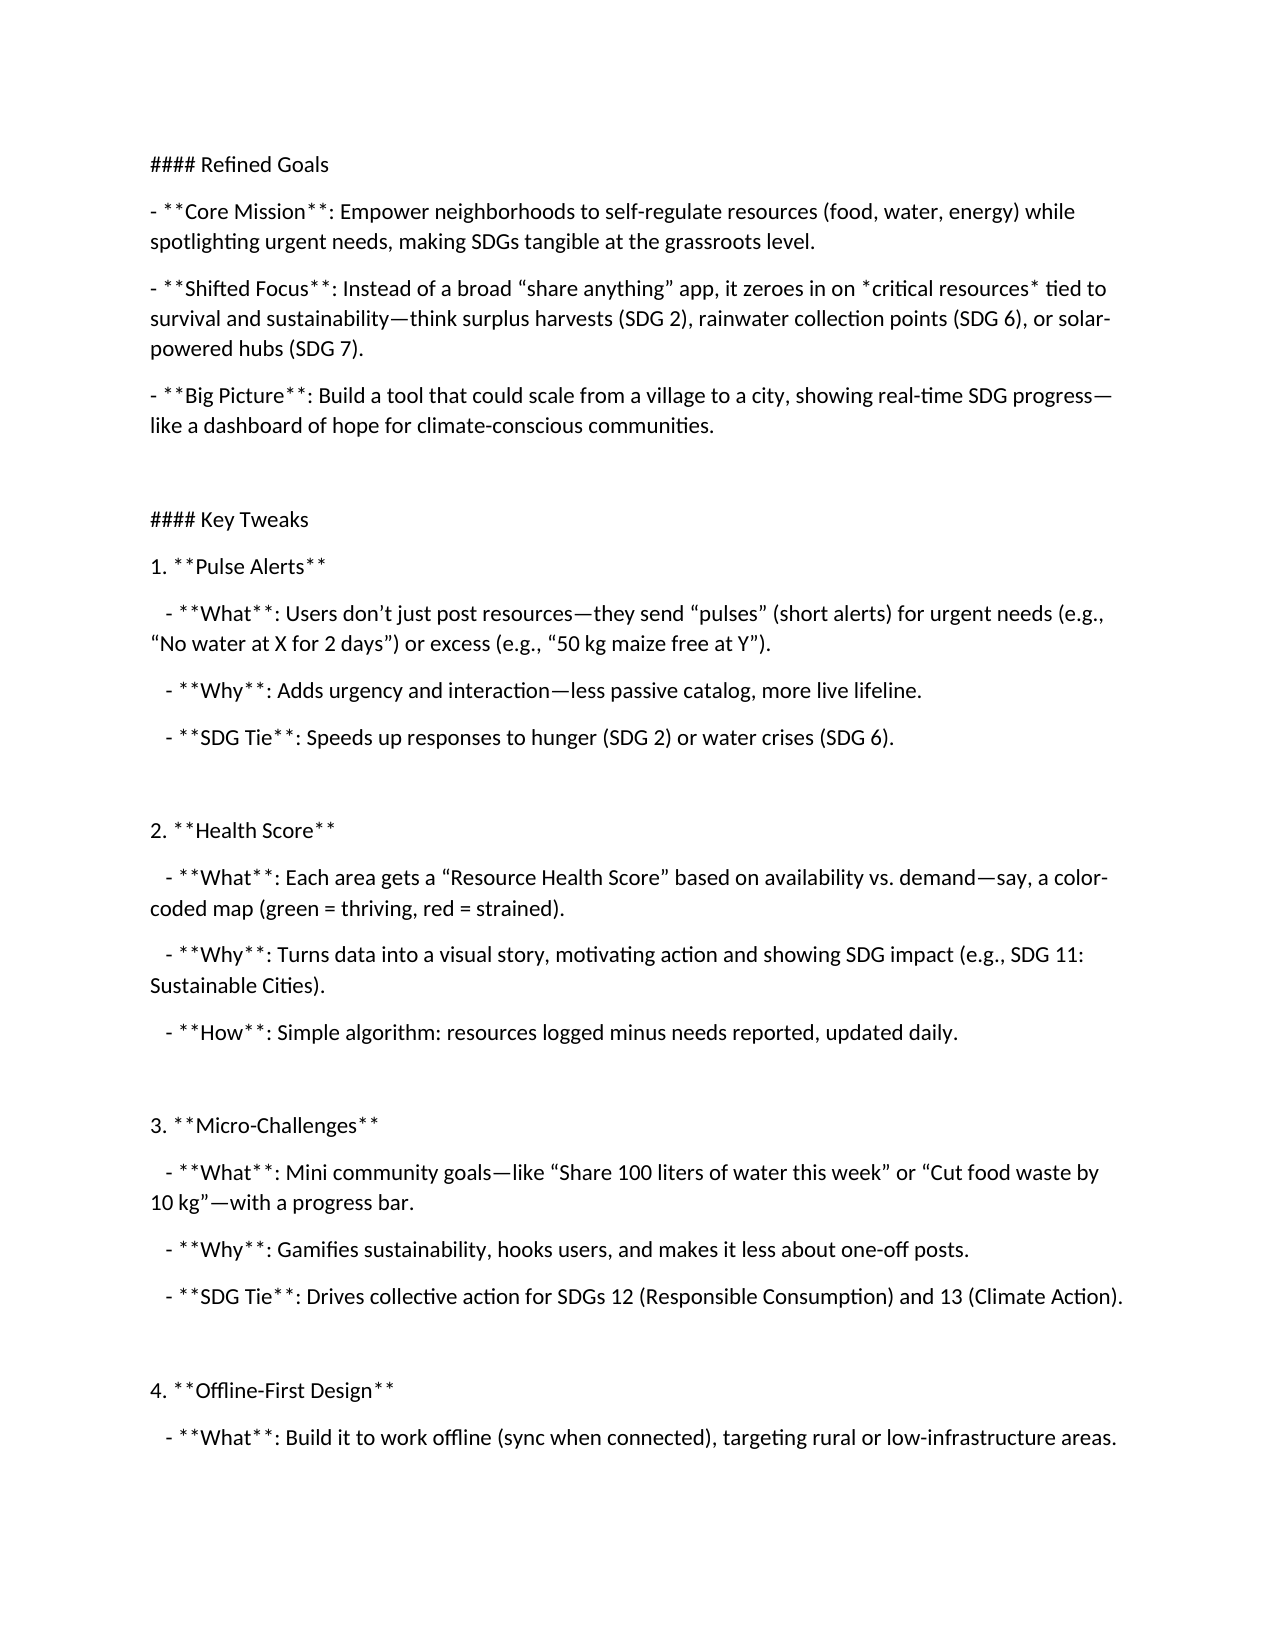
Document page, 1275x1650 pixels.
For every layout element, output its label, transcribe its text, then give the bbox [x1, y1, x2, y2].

text 2. **Health Score** [150, 817, 1125, 845]
text - **SDG Tie**: Speeds up responses to hunger (SDG 2) or water crises (SDG 6). [150, 723, 1125, 751]
text - **Shifted Focus**: Instead of a broad “share anything” app, it zeroes in on *critical resources* tied to survival and sustainability—think surplus harvests (SDG 2), rainwater collection points (SDG 6), or solar-powered hubs (SDG 7). [150, 274, 1125, 362]
text - **Big Picture**: Build a tool that could scale from a village to a city, showing real-time SDG progress—like a dashboard of hope for climate-conscious communities. [150, 381, 1125, 439]
text 3. **Micro-Challenges** [150, 1111, 1125, 1139]
text - **What**: Build it to work offline (sync when connected), targeting rural or low-infrastructure areas. [150, 1423, 1125, 1451]
text - **Core Mission**: Empower neighborhoods to self-regulate resources (food, water, energy) while spotlighting urgent needs, making SDGs tangible at the grassroots level. [150, 197, 1125, 255]
text 4. **Offline-First Design** [150, 1376, 1125, 1404]
text - **How**: Simple algorithm: resources logged minus needs reported, updated daily. [150, 1018, 1125, 1046]
text #### Key Tweaks [150, 505, 1125, 533]
text 1. **Pulse Alerts** [150, 552, 1125, 580]
text - **What**: Users don’t just post resources—they send “pulses” (short alerts) for urgent needs (e.g., “No water at X for 2 days”) or excess (e.g., “50 kg maize free at Y”). [150, 599, 1125, 657]
text - **What**: Mini community goals—like “Share 100 liters of water this week” or “Cut food waste by 10 kg”—with a progress bar. [150, 1158, 1125, 1217]
text - **Why**: Gamifies sustainability, hooks users, and makes it less about one-off posts. [150, 1235, 1125, 1263]
text - **Why**: Adds urgency and interaction—less passive catalog, more live lifeline. [150, 676, 1125, 704]
text - **SDG Tie**: Drives collective action for SDGs 12 (Responsible Consumption) and 13 (Climate Action). [150, 1282, 1125, 1310]
text - **Why**: Turns data into a visual story, motivating action and showing SDG impact (e.g., SDG 11: Sustainable Cities). [150, 941, 1125, 999]
text #### Refined Goals [150, 150, 1125, 178]
text - **What**: Each area gets a “Resource Health Score” based on availability vs. demand—say, a color-coded map (green = thriving, red = strained). [150, 863, 1125, 922]
